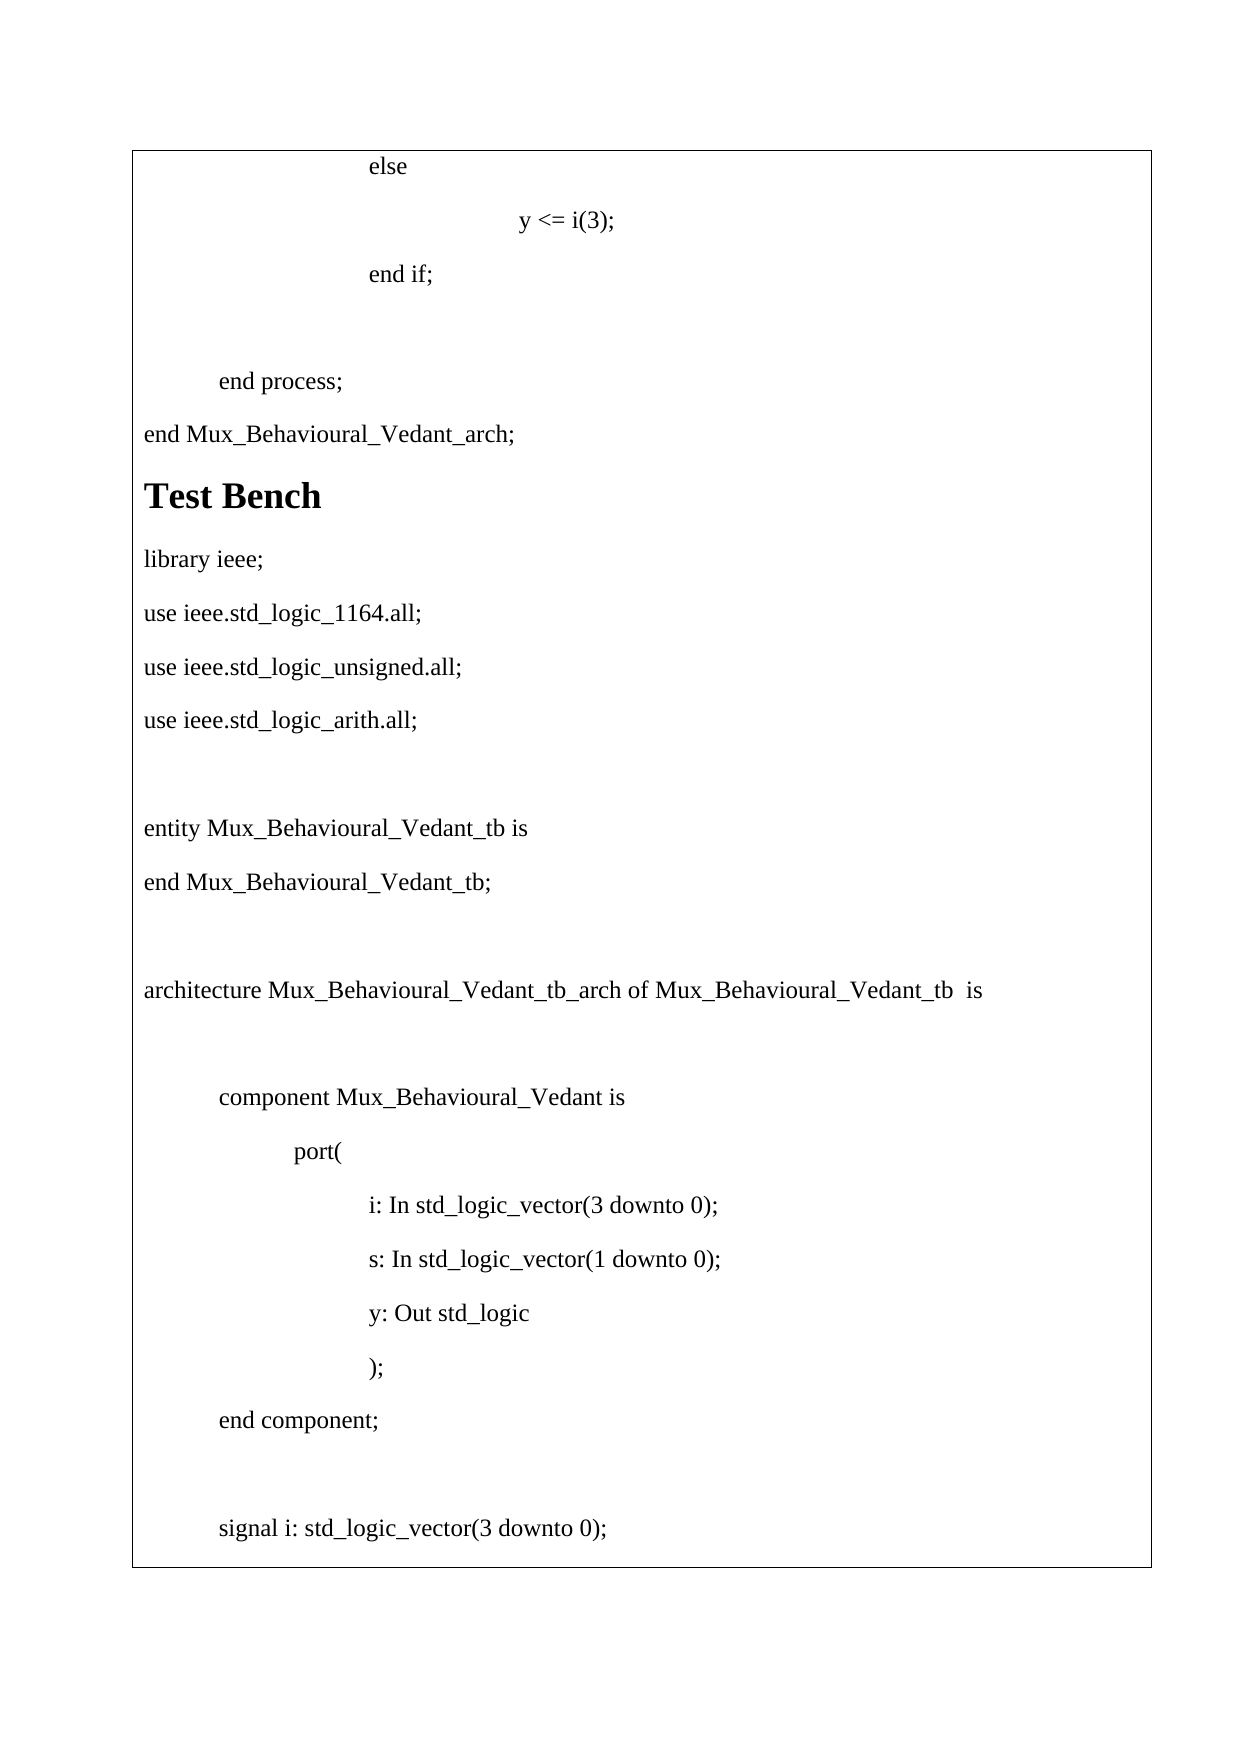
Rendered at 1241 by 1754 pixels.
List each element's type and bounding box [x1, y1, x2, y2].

table_cell [133, 151, 1151, 1567]
